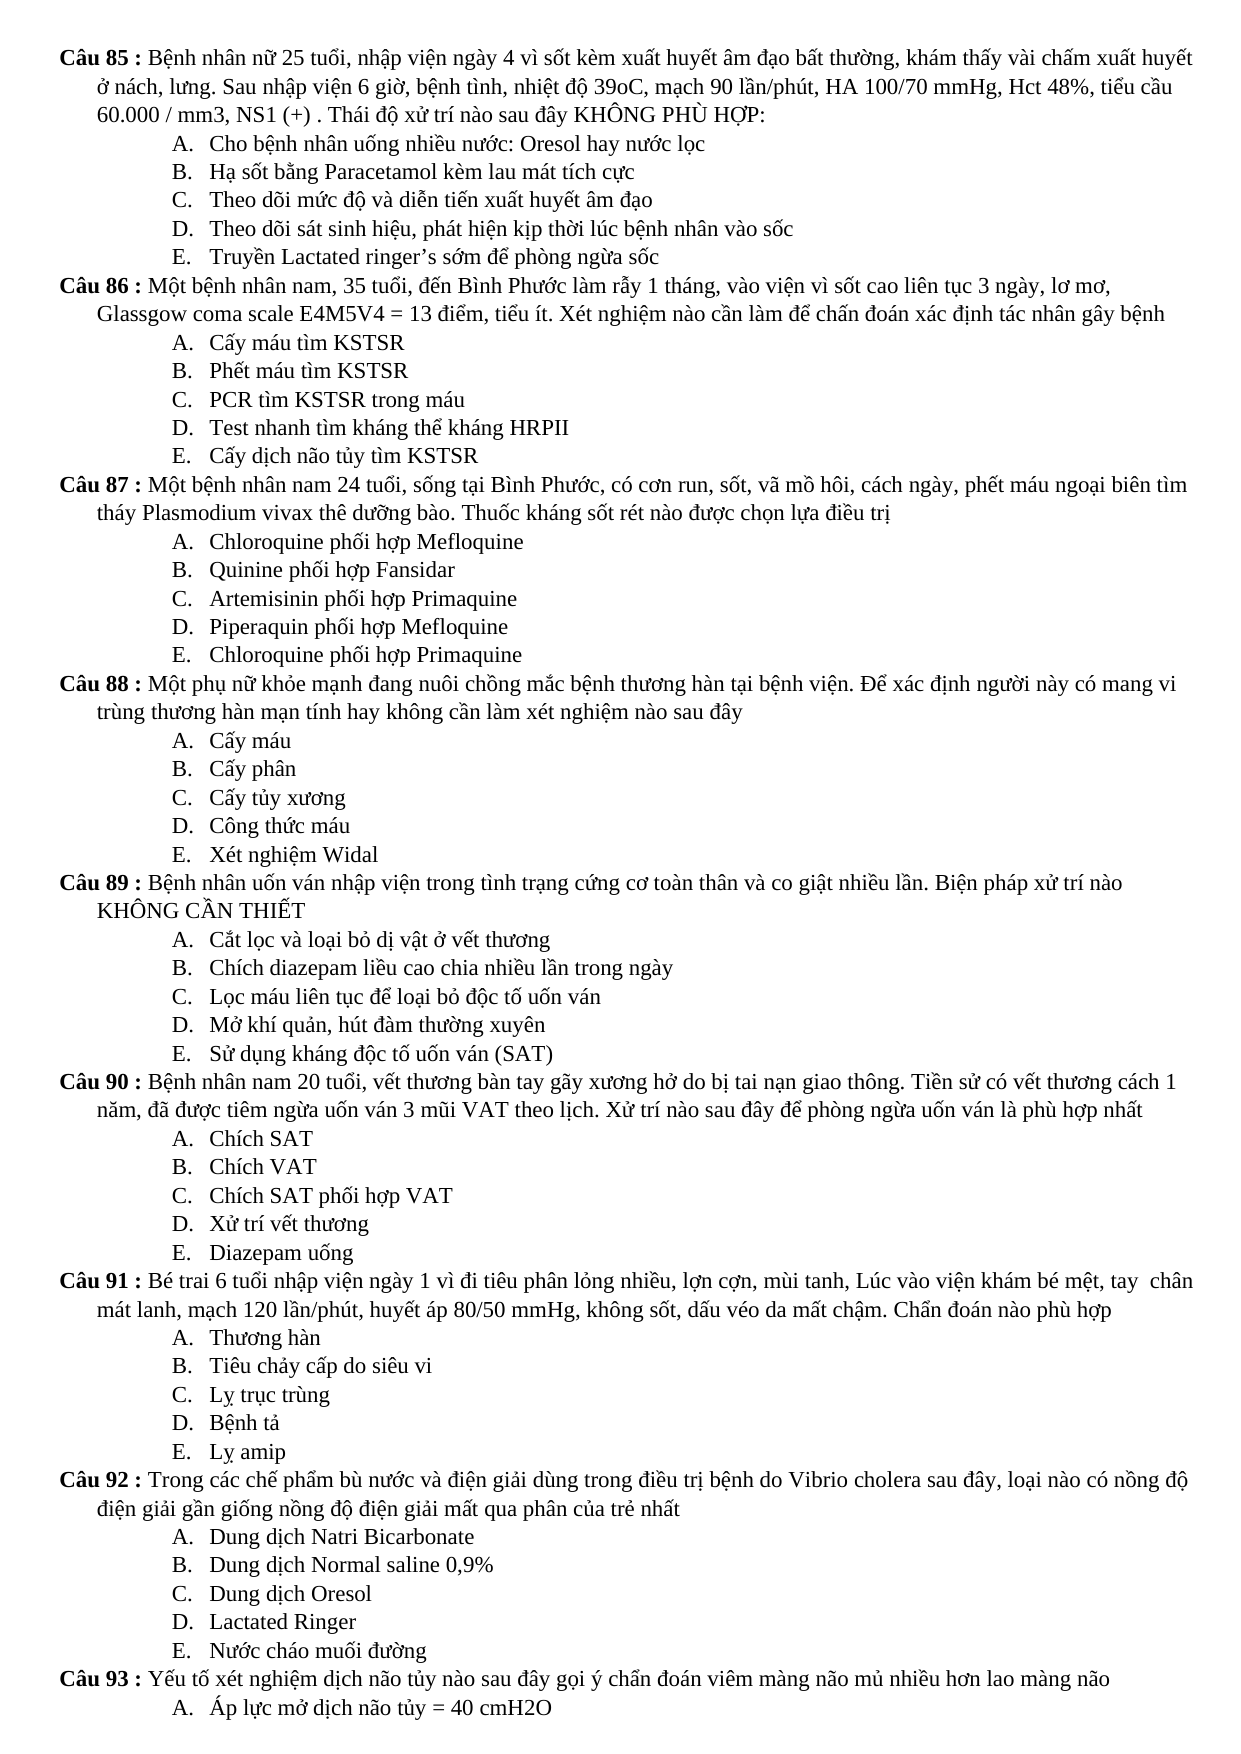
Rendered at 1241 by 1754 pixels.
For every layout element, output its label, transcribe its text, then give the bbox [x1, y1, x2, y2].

list Mở khí quản, hút đàm thường xuyên [172, 1011, 1196, 1038]
list Hạ sốt bằng Paracetamol kèm lau mát tích cực [172, 158, 1196, 184]
list Artemisinin phối hợp Primaquine [172, 585, 1196, 611]
list Bệnh nhân nam 20 tuổi, vết thương bàn tay gãy xương hở do bị tai nạn giao thông. Tiền sử có vết thương cách 1 năm, đã được tiêm ngừa uốn ván 3 mũi VAT theo lịch. Xử trí nào sau đây để phòng ngừa uốn ván là phù hợp nhất [59, 1068, 1196, 1123]
list Lỵ trục trùng [172, 1381, 1196, 1407]
list Bé trai 6 tuổi nhập viện ngày 1 vì đi tiêu phân lỏng nhiều, lợn cợn, mùi tanh, Lúc vào viện khám bé mệt, tay chân mát lanh, mạch 120 lần/phút, huyết áp 80/50 mmHg, không sốt, dấu véo da mất chậm. Chẩn đoán nào phù hợp [59, 1267, 1196, 1322]
list Dung dịch Normal saline 0,9% [172, 1552, 1196, 1578]
list Xét nghiệm Widal [172, 841, 1196, 867]
list Cấy tủy xương [172, 784, 1196, 810]
list Sử dụng kháng độc tố uốn ván (SAT) [172, 1040, 1196, 1066]
list Chích SAT [172, 1125, 1196, 1151]
list Tiêu chảy cấp do siêu vi [172, 1352, 1196, 1379]
list Lỵ amip [172, 1438, 1196, 1464]
list Diazepam uống [172, 1239, 1196, 1265]
list Cho bệnh nhân uống nhiều nước: Oresol hay nước lọc [172, 130, 1196, 156]
list PCR tìm KSTSR trong máu [172, 386, 1196, 412]
list Phết máu tìm KSTSR [172, 357, 1196, 383]
list Một bệnh nhân nam, 35 tuổi, đến Bình Phước làm rẫy 1 tháng, vào viện vì sốt cao liên tục 3 ngày, lơ mơ, Glassgow coma scale E4M5V4 = 13 điểm, tiểu ít. Xét nghiệm nào cần làm để chấn đoán xác định tác nhân gây bệnh [59, 272, 1196, 327]
list Cắt lọc và loại bỏ dị vật ở vết thương [172, 926, 1196, 952]
list Trong các chế phẩm bù nước và điện giải dùng trong điều trị bệnh do Vibrio cholera sau đây, loại nào có nồng độ điện giải gần giống nồng độ điện giải mất qua phân của trẻ nhất [59, 1466, 1196, 1521]
list Theo dõi mức độ và diễn tiến xuất huyết âm đạo [172, 187, 1196, 213]
list Piperaquin phối hợp Mefloquine [172, 613, 1196, 639]
list Bệnh nhân nữ 25 tuổi, nhập viện ngày 4 vì sốt kèm xuất huyết âm đạo bất thường, khám thấy vài chấm xuất huyết ở nách, lưng. Sau nhập viện 6 giờ, bệnh tình, nhiệt độ 39oC, mạch 90 lần/phút, HA 100/70 mmHg, Hct 48%, tiểu cầu 60.000 / mm3, NS1 (+) . Thái độ xử trí nào sau đây KHÔNG PHÙ HỢP: [59, 44, 1196, 128]
list Chích diazepam liều cao chia nhiều lần trong ngày [172, 954, 1196, 981]
list Lactated Ringer [172, 1608, 1196, 1635]
list Theo dõi sát sinh hiệu, phát hiện kịp thời lúc bệnh nhân vào sốc [172, 215, 1196, 241]
list Chloroquine phối hợp Primaquine [172, 642, 1196, 668]
list Dung dịch Natri Bicarbonate [172, 1523, 1196, 1549]
list Dung dịch Oresol [172, 1580, 1196, 1606]
list Một bệnh nhân nam 24 tuổi, sống tại Bình Phước, có cơn run, sốt, vã mồ hôi, cách ngày, phết máu ngoại biên tìm tháy Plasmodium vivax thê dưỡng bào. Thuốc kháng sốt rét nào được chọn lựa điều trị [59, 471, 1196, 526]
list Cấy máu tìm KSTSR [172, 329, 1196, 355]
list Áp lực mở dịch não tủy = 40 cmH2O [172, 1694, 1196, 1720]
list Test nhanh tìm kháng thể kháng HRPII [172, 414, 1196, 440]
list Bệnh nhân uốn ván nhập viện trong tình trạng cứng cơ toàn thân và co giật nhiều lần. Biện pháp xử trí nào KHÔNG CẦN THIẾT [59, 869, 1196, 924]
list Quinine phối hợp Fansidar [172, 556, 1196, 583]
list Xử trí vết thương [172, 1210, 1196, 1237]
list Bệnh tả [172, 1409, 1196, 1436]
list Một phụ nữ khỏe mạnh đang nuôi chồng mắc bệnh thương hàn tại bệnh viện. Để xác định người này có mang vi trùng thương hàn mạn tính hay không cần làm xét nghiệm nào sau đây [59, 670, 1196, 725]
list Cấy máu [172, 727, 1196, 753]
list Thương hàn [172, 1324, 1196, 1350]
list Cấy dịch não tủy tìm KSTSR [172, 442, 1196, 469]
list Chích VAT [172, 1153, 1196, 1180]
list Lọc máu liên tục để loại bỏ độc tố uốn ván [172, 983, 1196, 1009]
list Cấy phân [172, 755, 1196, 782]
list Chích SAT phối hợp VAT [172, 1182, 1196, 1208]
list Công thức máu [172, 812, 1196, 838]
list Truyền Lactated ringer’s sớm để phòng ngừa sốc [172, 243, 1196, 270]
list Chloroquine phối hợp Mefloquine [172, 528, 1196, 554]
list Yếu tố xét nghiệm dịch não tủy nào sau đây gọi ý chẩn đoán viêm màng não mủ nhiều hơn lao màng não [59, 1665, 1196, 1692]
list Nước cháo muối đường [172, 1637, 1196, 1663]
